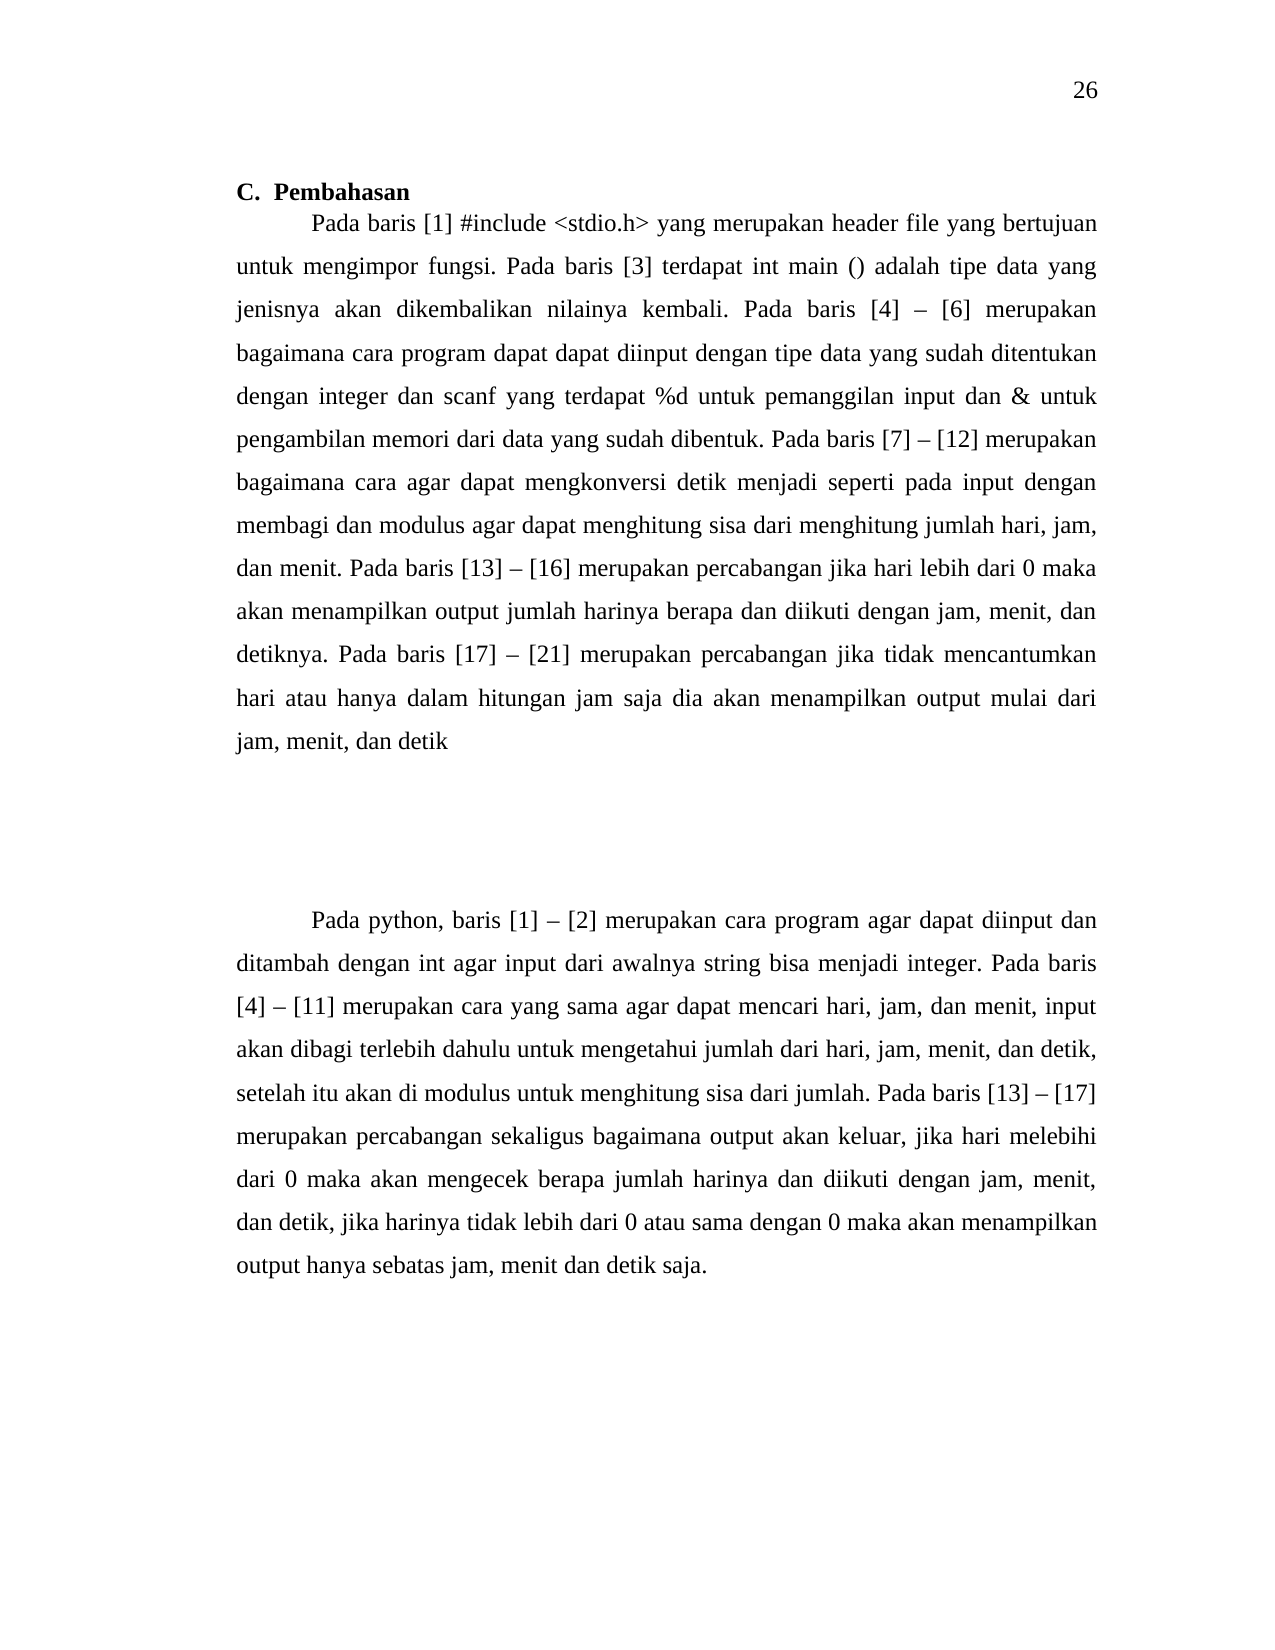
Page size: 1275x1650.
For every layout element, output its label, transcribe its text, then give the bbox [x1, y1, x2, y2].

subtitle Pembahasan [236, 177, 1098, 206]
text Pada baris [1] #include <stdio.h> yang merupakan header file yang bertujuan untuk mengimpor fungsi. Pada baris [3] terdapat int main () adalah tipe data yang jenisnya akan dikembalikan nilainya kembali. Pada baris [4] – [6] merupakan bagaimana cara program dapat dapat diinput dengan tipe data yang sudah ditentukan dengan integer dan scanf yang terdapat %d untuk pemanggilan input dan & untuk pengambilan memori dari data yang sudah dibentuk. Pada baris [7] – [12] merupakan bagaimana cara agar dapat mengkonversi detik menjadi seperti pada input dengan membagi dan modulus agar dapat menghitung sisa dari menghitung jumlah hari, jam, dan menit. Pada baris [13] – [16] merupakan percabangan jika hari lebih dari 0 maka akan menampilkan output jumlah harinya berapa dan diikuti dengan jam, menit, dan detiknya. Pada baris [17] – [21] merupakan percabangan jika tidak mencantumkan hari atau hanya dalam hitungan jam saja dia akan menampilkan output mulai dari jam, menit, dan detik [236, 208, 1098, 754]
text Pada python, baris [1] – [2] merupakan cara program agar dapat diinput dan ditambah dengan int agar input dari awalnya string bisa menjadi integer. Pada baris [4] – [11] merupakan cara yang sama agar dapat mencari hari, jam, dan menit, input akan dibagi terlebih dahulu untuk mengetahui jumlah dari hari, jam, menit, dan detik, setelah itu akan di modulus untuk menghitung sisa dari jumlah. Pada baris [13] – [17] merupakan percabangan sekaligus bagaimana output akan keluar, jika hari melebihi dari 0 maka akan mengecek berapa jumlah harinya dan diikuti dengan jam, menit, dan detik, jika harinya tidak lebih dari 0 atau sama dengan 0 maka akan menampilkan output hanya sebatas jam, menit dan detik saja. [236, 905, 1098, 1279]
